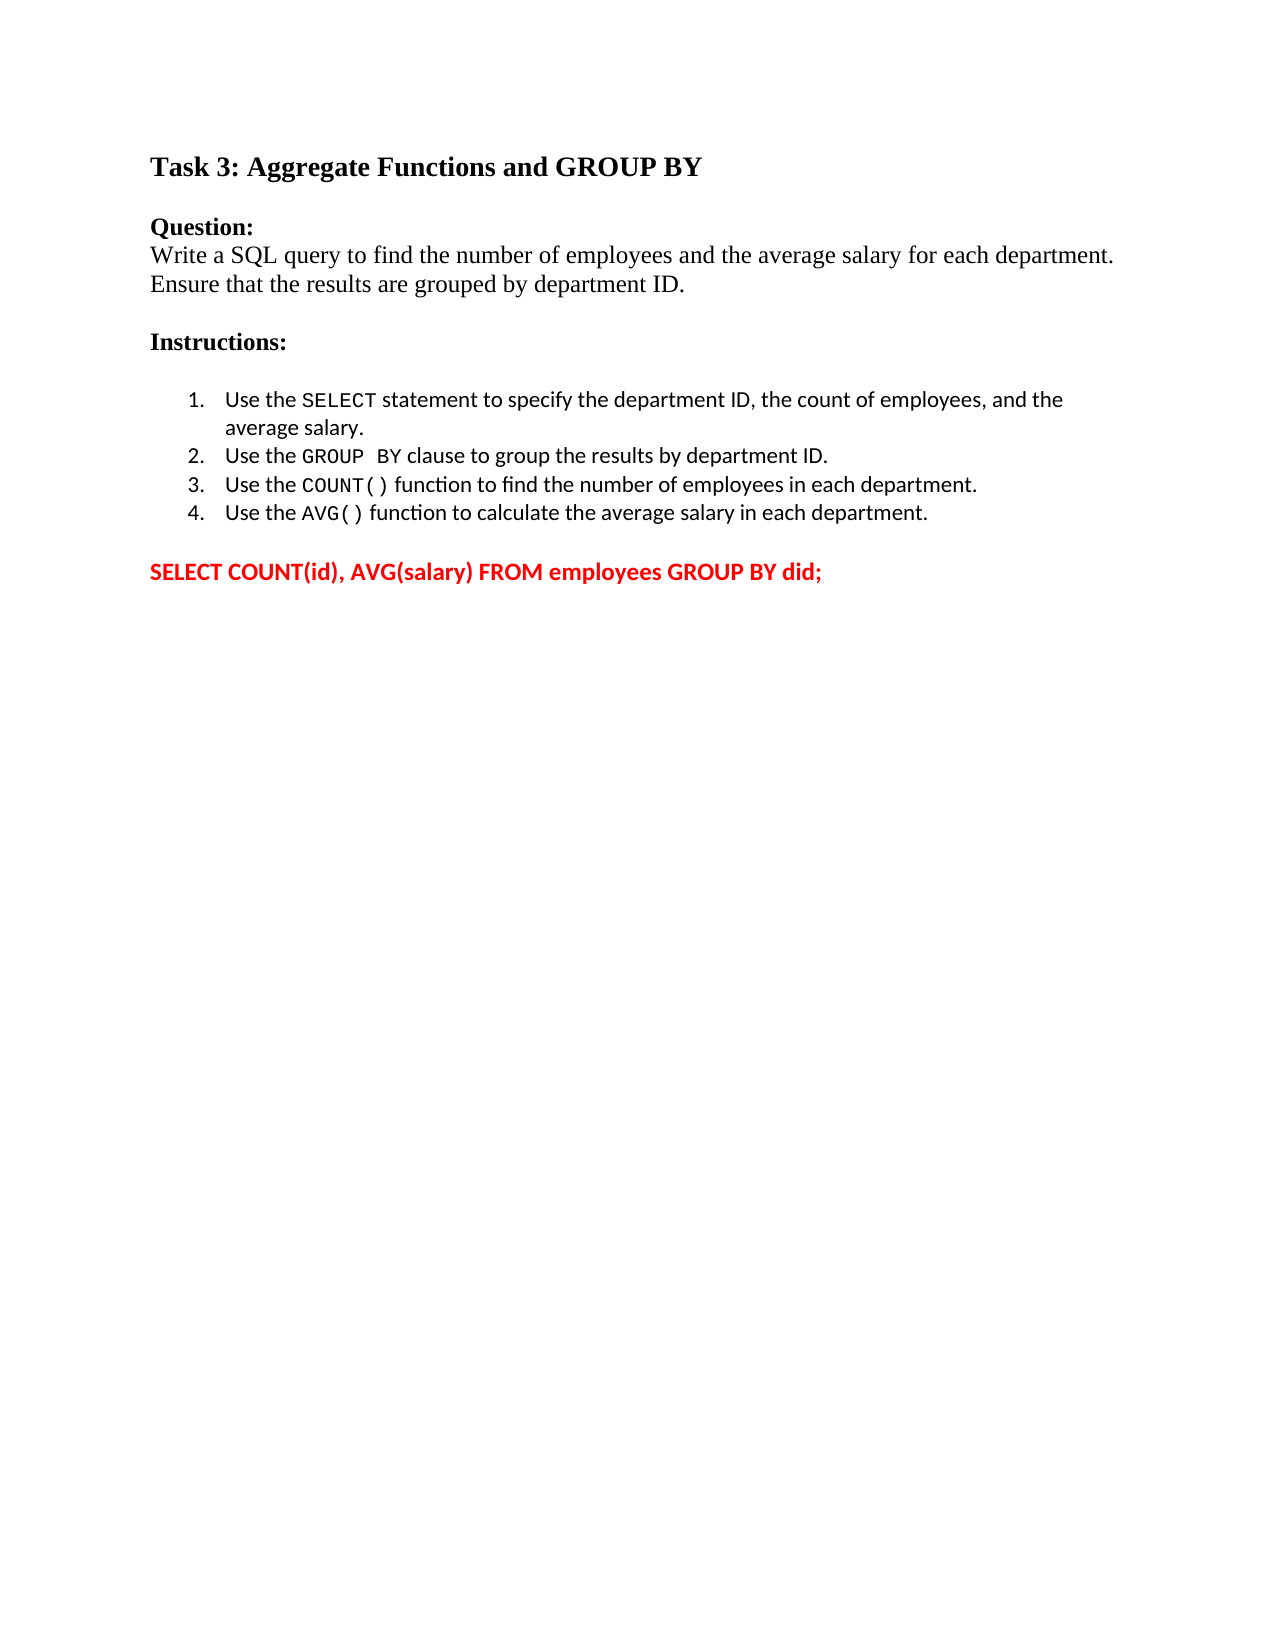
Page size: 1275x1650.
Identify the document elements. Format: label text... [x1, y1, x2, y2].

text Instructions: [150, 327, 1125, 356]
list Use the AVG() function to calculate the average salary in each department. [187, 498, 1125, 527]
text Question: Write a SQL query to find the number of employees and the average salary for each department. Ensure that the results are grouped by department ID. [150, 212, 1125, 298]
text SELECT COUNT(id), AVG(salary) FROM employees GROUP BY did; [150, 556, 1125, 587]
list Use the SELECT statement to specify the department ID, the count of employees, and the average salary. [187, 385, 1125, 441]
subtitle Task 3: Aggregate Functions and GROUP BY [150, 150, 1125, 182]
list Use the GROUP BY clause to group the results by department ID. [187, 441, 1125, 470]
list Use the COUNT() function to find the number of employees in each department. [187, 470, 1125, 498]
